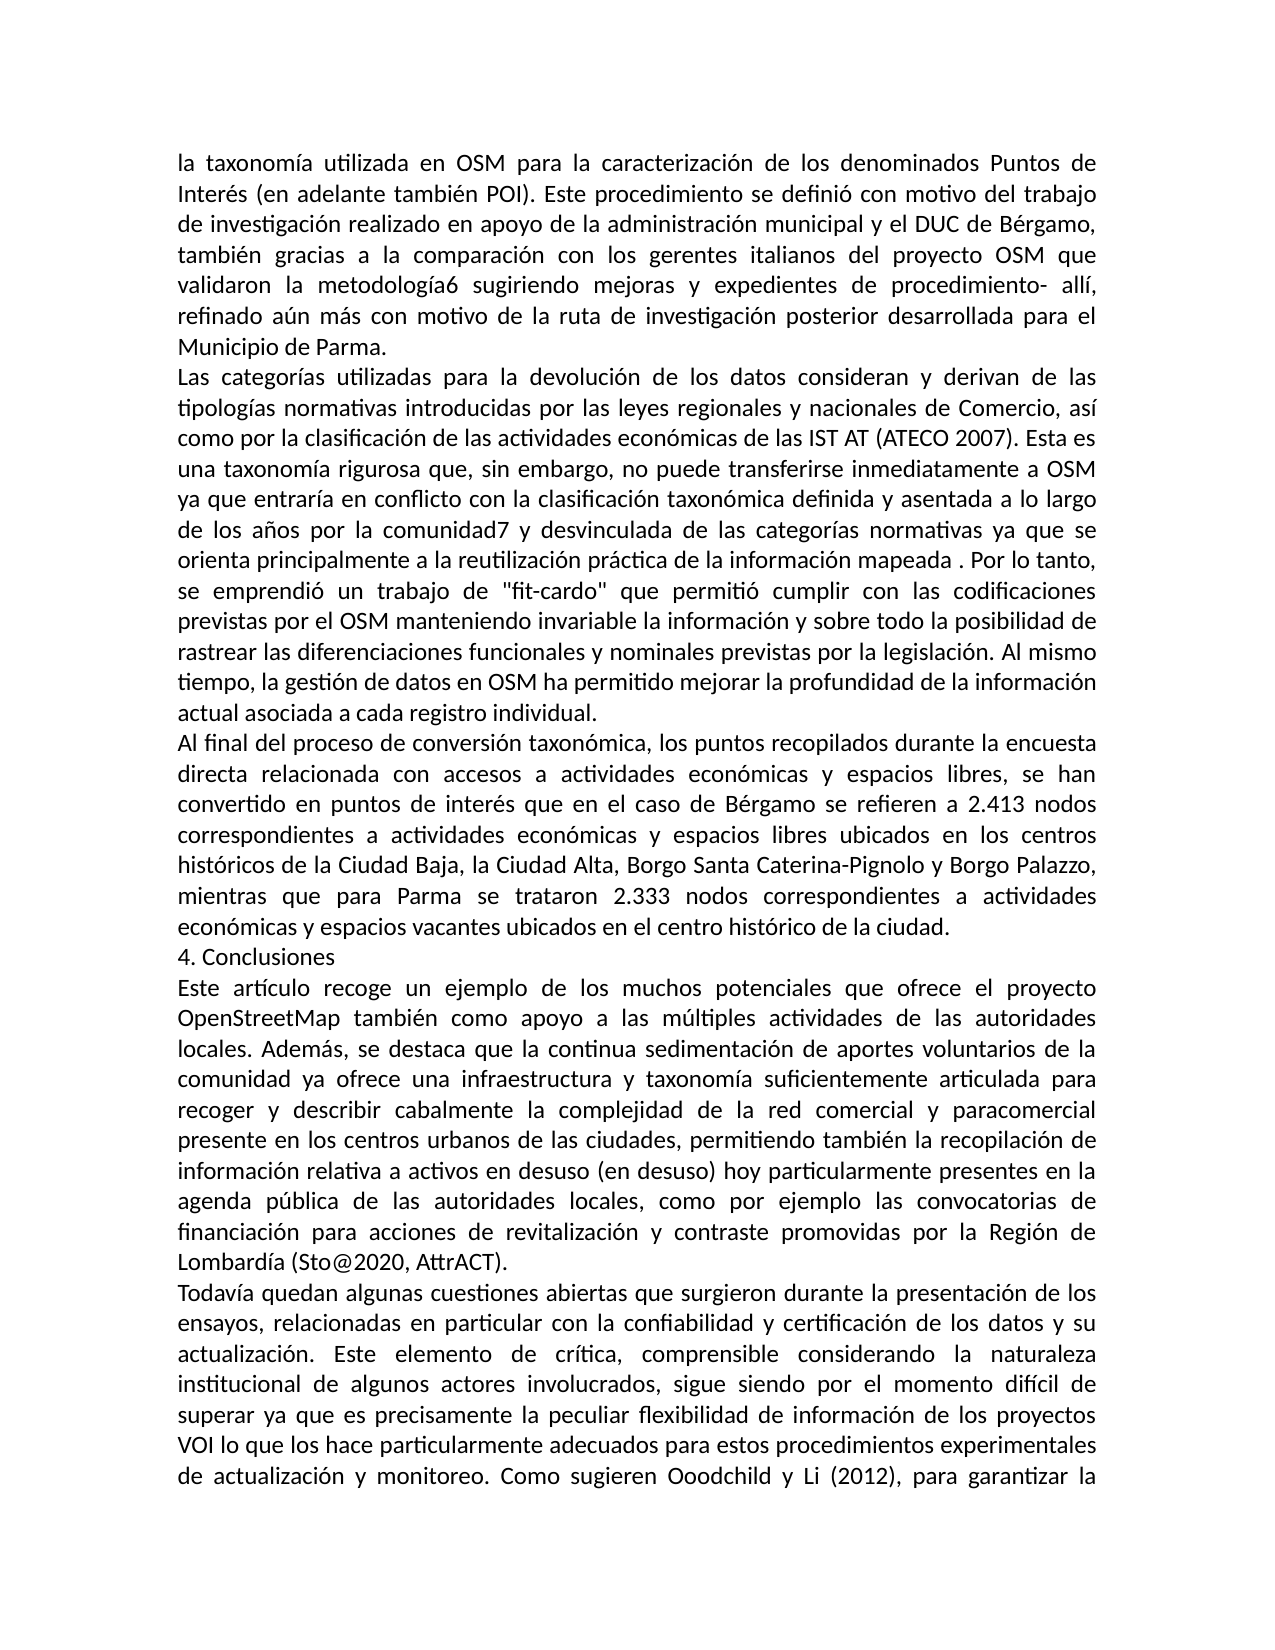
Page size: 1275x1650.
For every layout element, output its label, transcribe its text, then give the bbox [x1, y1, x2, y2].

text Este artículo recoge un ejemplo de los muchos potenciales que ofrece el proyecto OpenStreetMap también como apoyo a las múltiples actividades de las autoridades locales. Además, se destaca que la continua sedimentación de aportes voluntarios de la comunidad ya ofrece una infraestructura y taxonomía suficientemente articulada para recoger y describir cabalmente la complejidad de la red comercial y paracomercial presente en los centros urbanos de las ciudades, permitiendo también la recopilación de información relativa a activos en desuso (en desuso) hoy particularmente presentes en la agenda pública de las autoridades locales, como por ejemplo las convocatorias de financiación para acciones de revitalización y contraste promovidas por la Región de Lombardía (Sto@2020, AttrACT). [177, 972, 1098, 1277]
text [177, 148, 1098, 361]
text Al final del proceso de conversión taxonómica, los puntos recopilados durante la encuesta directa relacionada con accesos a actividades económicas y espacios libres, se han convertido en puntos de interés que en el caso de Bérgamo se refieren a 2.413 nodos correspondientes a actividades económicas y espacios libres ubicados en los centros históricos de la Ciudad Baja, la Ciudad Alta, Borgo Santa Caterina-Pignolo y Borgo Palazzo, mientras que para Parma se trataron 2.333 nodos correspondientes a actividades económicas y espacios vacantes ubicados en el centro histórico de la ciudad. [177, 727, 1098, 941]
text Las categorías utilizadas para la devolución de los datos consideran y derivan de las tipologías normativas introducidas por las leyes regionales y nacionales de Comercio, así como por la clasificación de las actividades económicas de las IST AT (ATECO 2007). Esta es una taxonomía rigurosa que, sin embargo, no puede transferirse inmediatamente a OSM ya que entraría en conflicto con la clasificación taxonómica definida y asentada a lo largo de los años por la comunidad7 y desvinculada de las categorías normativas ya que se orienta principalmente a la reutilización práctica de la información mapeada . Por lo tanto, se emprendió un trabajo de "fit-cardo" que permitió cumplir con las codificaciones previstas por el OSM manteniendo invariable la información y sobre todo la posibilidad de rastrear las diferenciaciones funcionales y nominales previstas por la legislación. Al mismo tiempo, la gestión de datos en OSM ha permitido mejorar la profundidad de la información actual asociada a cada registro individual. [177, 361, 1098, 727]
text 4. Conclusiones [177, 941, 1098, 972]
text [177, 1277, 1098, 1491]
